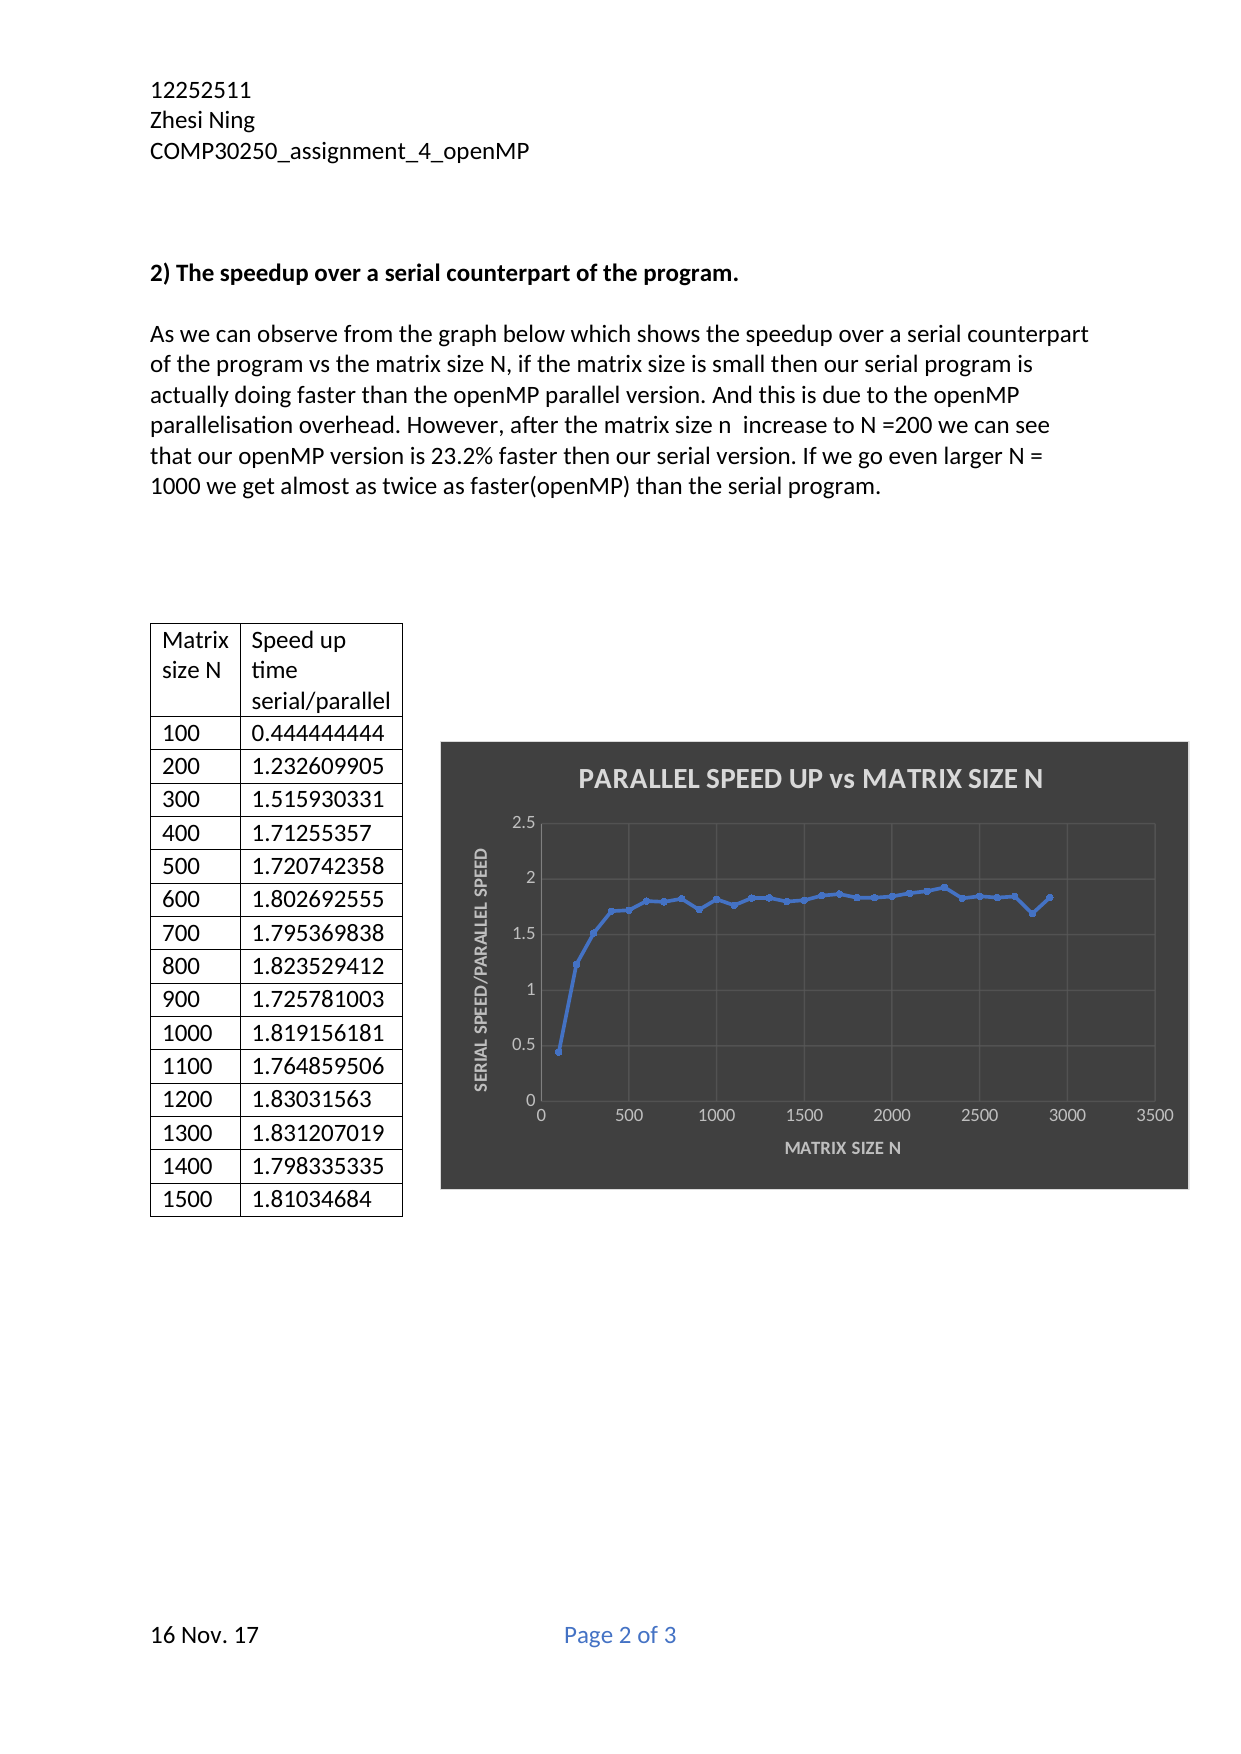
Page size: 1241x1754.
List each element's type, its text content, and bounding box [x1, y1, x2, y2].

table_cell 1.720742358 [241, 850, 402, 882]
table_cell 600 [151, 884, 240, 916]
table_cell 1.831207019 [241, 1117, 402, 1149]
table_cell 1.798335335 [241, 1150, 402, 1182]
table_cell 400 [151, 817, 240, 849]
text As we can observe from the graph below which shows the speedup over a serial counterpart of the program vs the matrix size N, if the matrix size is small then our serial program is actually doing faster than the openMP parallel version. And this is due to the openMP parallelisation overhead. However, after the matrix size n increase to N =200 we can see that our openMP version is 23.2% faster then our serial version. If we go even larger N = 1000 we get almost as twice as faster(openMP) than the serial program. [150, 318, 1090, 501]
table_cell 500 [151, 850, 240, 882]
table_cell 900 [151, 984, 240, 1016]
table_cell 100 [151, 717, 240, 749]
table_cell 800 [151, 950, 240, 982]
table_cell 300 [151, 784, 240, 816]
table_cell 1.795369838 [241, 917, 402, 949]
table_cell 1.81034684 [241, 1184, 402, 1216]
table_cell 1.725781003 [241, 984, 402, 1016]
table_cell 1500 [151, 1184, 240, 1216]
table_header Speed up time serial/parallel [241, 624, 402, 716]
table_cell 0.444444444 [241, 717, 402, 749]
table_header Matrix size N [151, 624, 240, 716]
table_cell 1.515930331 [241, 784, 402, 816]
table_cell 1.71255357 [241, 817, 402, 849]
table_cell 1200 [151, 1084, 240, 1116]
table_cell 200 [151, 750, 240, 782]
table_cell 1.764859506 [241, 1050, 402, 1082]
table_cell 1000 [151, 1017, 240, 1049]
table_cell 1300 [151, 1117, 240, 1149]
table_cell 1.819156181 [241, 1017, 402, 1049]
table_cell 700 [151, 917, 240, 949]
text 2) The speedup over a serial counterpart of the program. [150, 257, 1090, 287]
table_cell 1.83031563 [241, 1084, 402, 1116]
table_cell 1.802692555 [241, 884, 402, 916]
table_cell 1.823529412 [241, 950, 402, 982]
table_cell 1.232609905 [241, 750, 402, 782]
table_cell 1400 [151, 1150, 240, 1182]
table_cell 1100 [151, 1050, 240, 1082]
